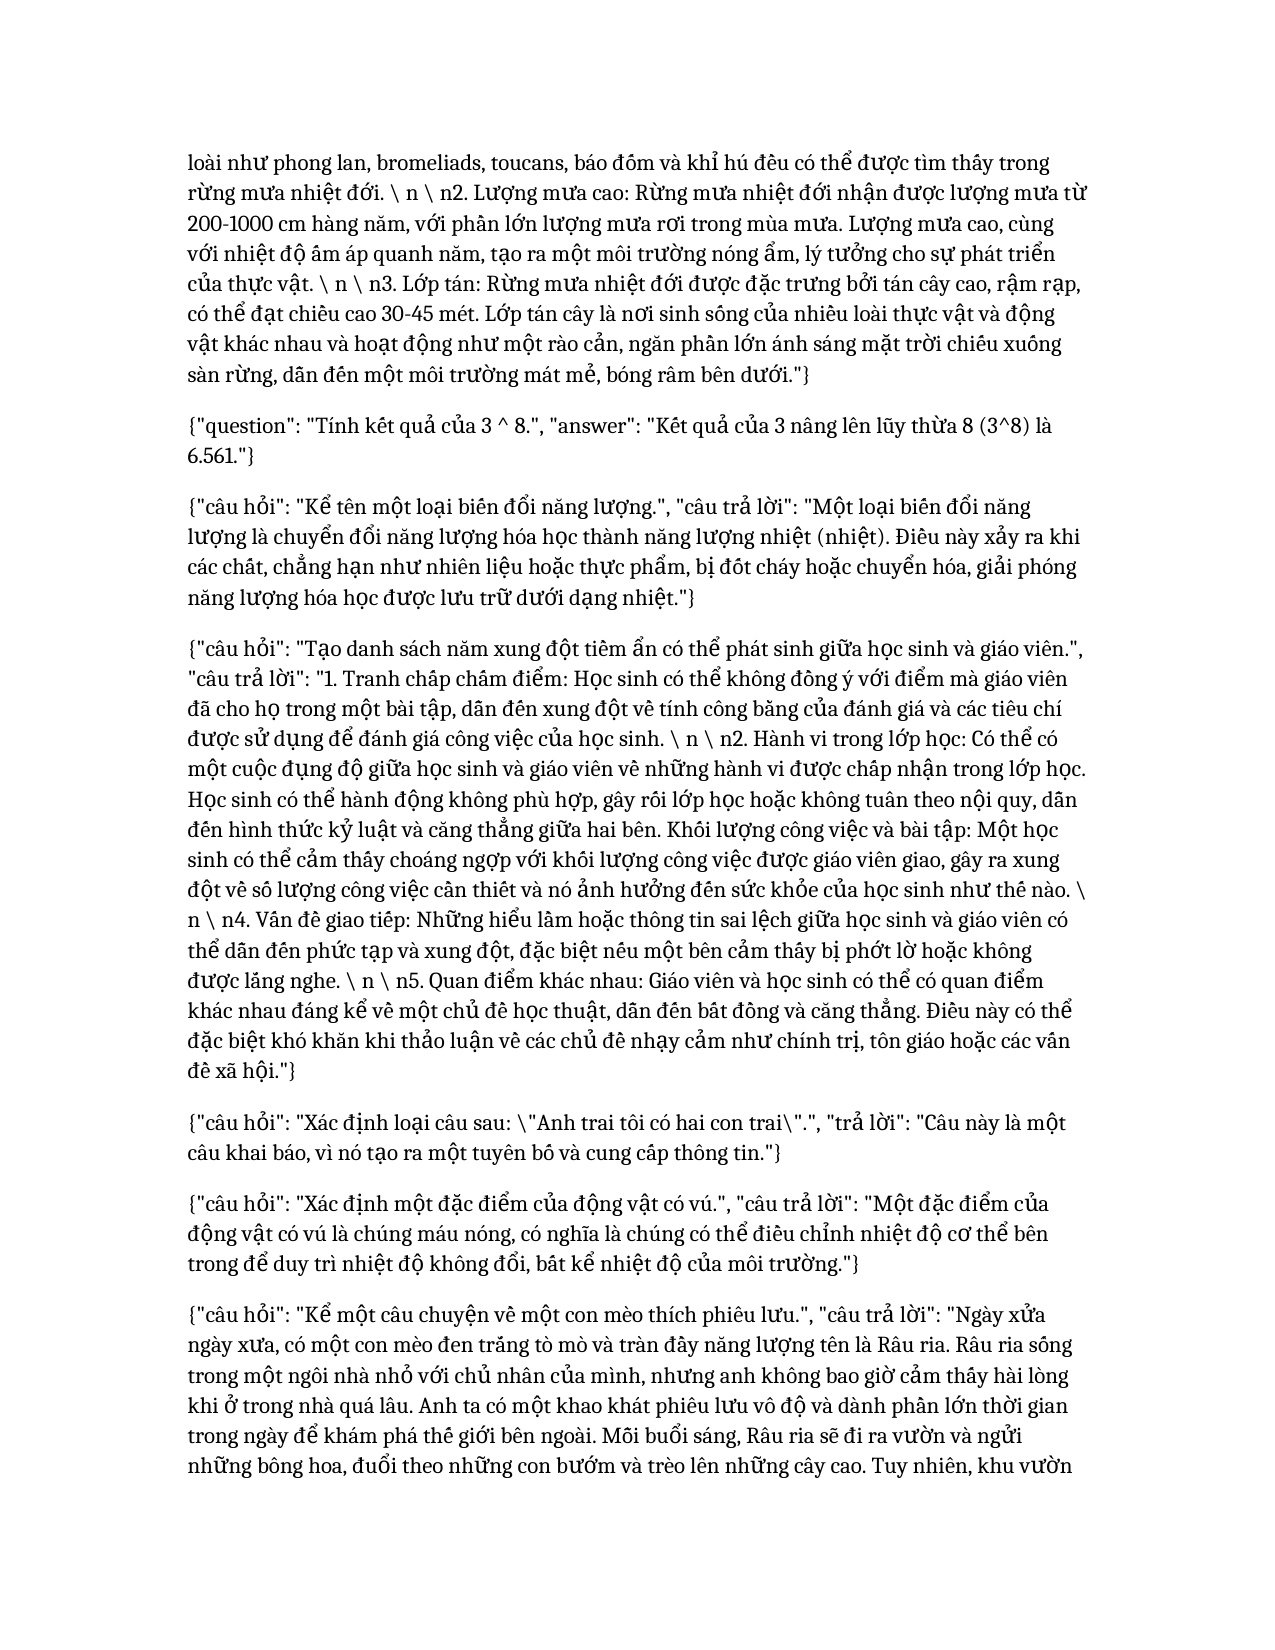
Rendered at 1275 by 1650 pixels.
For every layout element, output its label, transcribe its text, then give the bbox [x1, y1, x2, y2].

text {"question": "Tính kết quả của 3 ^ 8.", "answer": "Kết quả của 3 nâng lên lũy thừa 8 (3^8) là 6.561."} [187, 412, 1087, 469]
text {"câu hỏi": "Tạo danh sách năm xung đột tiềm ẩn có thể phát sinh giữa học sinh và giáo viên.", "câu trả lời": "1. Tranh chấp chấm điểm: Học sinh có thể không đồng ý với điểm mà giáo viên đã cho họ trong một bài tập, dẫn đến xung đột về tính công bằng của đánh giá và các tiêu chí được sử dụng để đánh giá công việc của học sinh. \ n \ n2. Hành vi trong lớp học: Có thể có một cuộc đụng độ giữa học sinh và giáo viên về những hành vi được chấp nhận trong lớp học. Học sinh có thể hành động không phù hợp, gây rối lớp học hoặc không tuân theo nội quy, dẫn đến hình thức kỷ luật và căng thẳng giữa hai bên. Khối lượng công việc và bài tập: Một học sinh có thể cảm thấy choáng ngợp với khối lượng công việc được giáo viên giao, gây ra xung đột về số lượng công việc cần thiết và nó ảnh hưởng đến sức khỏe của học sinh như thế nào. \ n \ n4. Vấn đề giao tiếp: Những hiểu lầm hoặc thông tin sai lệch giữa học sinh và giáo viên có thể dẫn đến phức tạp và xung đột, đặc biệt nếu một bên cảm thấy bị phớt lờ hoặc không được lắng nghe. \ n \ n5. Quan điểm khác nhau: Giáo viên và học sinh có thể có quan điểm khác nhau đáng kể về một chủ đề học thuật, dẫn đến bất đồng và căng thẳng. Điều này có thể đặc biệt khó khăn khi thảo luận về các chủ đề nhạy cảm như chính trị, tôn giáo hoặc các vấn đề xã hội."} [187, 635, 1087, 1085]
text {"câu hỏi": "Xác định một đặc điểm của động vật có vú.", "câu trả lời": "Một đặc điểm của động vật có vú là chúng máu nóng, có nghĩa là chúng có thể điều chỉnh nhiệt độ cơ thể bên trong để duy trì nhiệt độ không đổi, bất kể nhiệt độ của môi trường."} [187, 1191, 1087, 1277]
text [187, 150, 1087, 388]
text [187, 1302, 1087, 1479]
text {"câu hỏi": "Xác định loại câu sau: \"Anh trai tôi có hai con trai\".", "trả lời": "Câu này là một câu khai báo, vì nó tạo ra một tuyên bố và cung cấp thông tin."} [187, 1109, 1087, 1166]
text {"câu hỏi": "Kể tên một loại biến đổi năng lượng.", "câu trả lời": "Một loại biến đổi năng lượng là chuyển đổi năng lượng hóa học thành năng lượng nhiệt (nhiệt). Điều này xảy ra khi các chất, chẳng hạn như nhiên liệu hoặc thực phẩm, bị đốt cháy hoặc chuyển hóa, giải phóng năng lượng hóa học được lưu trữ dưới dạng nhiệt."} [187, 494, 1087, 611]
